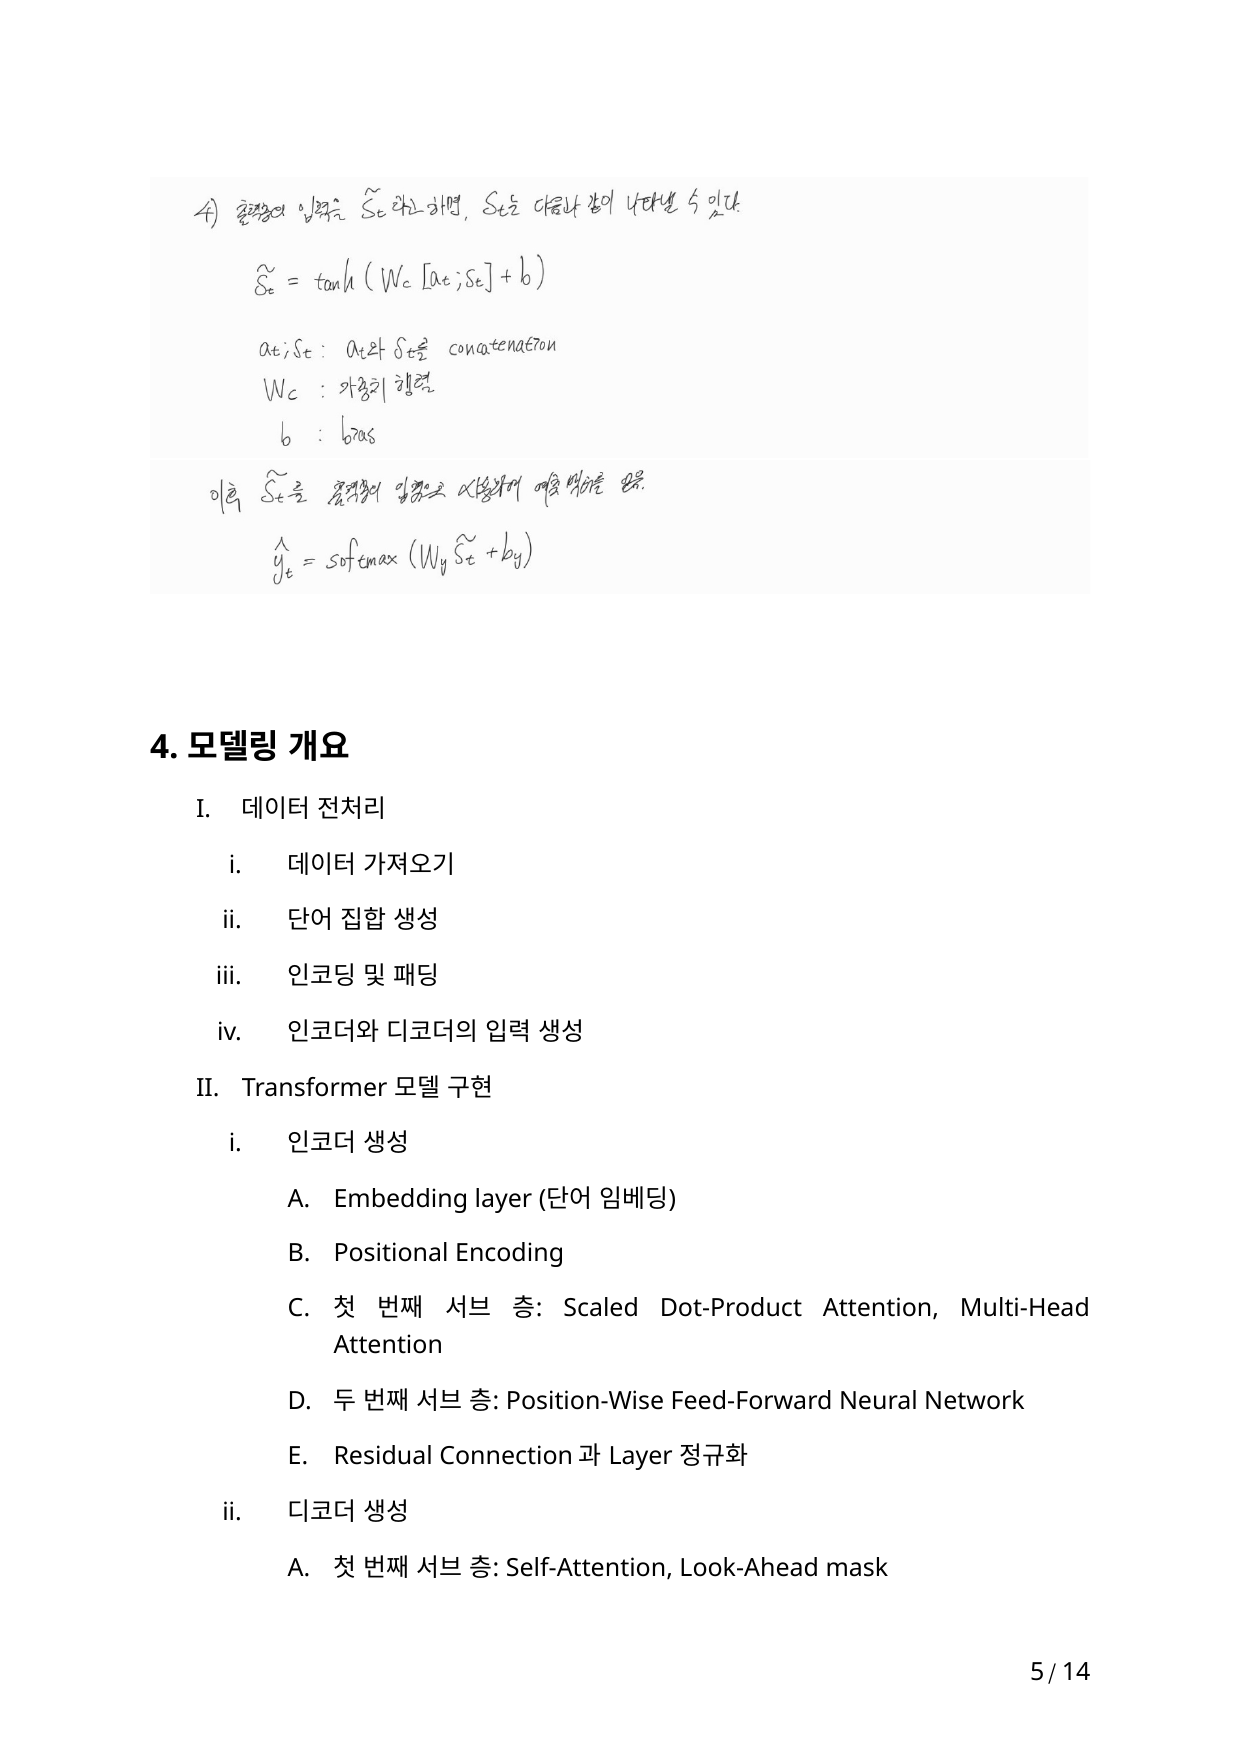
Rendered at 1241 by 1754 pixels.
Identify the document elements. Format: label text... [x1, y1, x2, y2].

list Positional Encoding [287, 1234, 1090, 1268]
picture [150, 460, 1091, 594]
list 첫 번째 서브 층: Self-Attention, Look-Ahead mask [287, 1547, 1090, 1583]
list 모델링 개요 [150, 719, 1090, 768]
picture [150, 177, 1089, 458]
list 데이터 전처리 [196, 788, 1090, 825]
list 인코딩 및 패딩 [242, 956, 1090, 992]
list Embedding layer (단어 임베딩) [287, 1178, 1090, 1215]
list 디코더 생성 [242, 1492, 1090, 1528]
list 두 번째 서브 층: Position-Wise Feed-Forward Neural Network [287, 1380, 1090, 1416]
list Residual Connection과 Layer 정규화 [287, 1436, 1090, 1472]
list Transformer 모델 구현 [196, 1067, 1090, 1103]
list 인코더 생성 [242, 1123, 1090, 1159]
list 데이터 가져오기 [242, 844, 1090, 880]
list 인코더와 디코더의 입력 생성 [242, 1011, 1090, 1048]
list 첫 번째 서브 층: Scaled Dot-Product Attention, Multi-Head Attention [287, 1288, 1090, 1361]
list 단어 집합 생성 [242, 900, 1090, 936]
